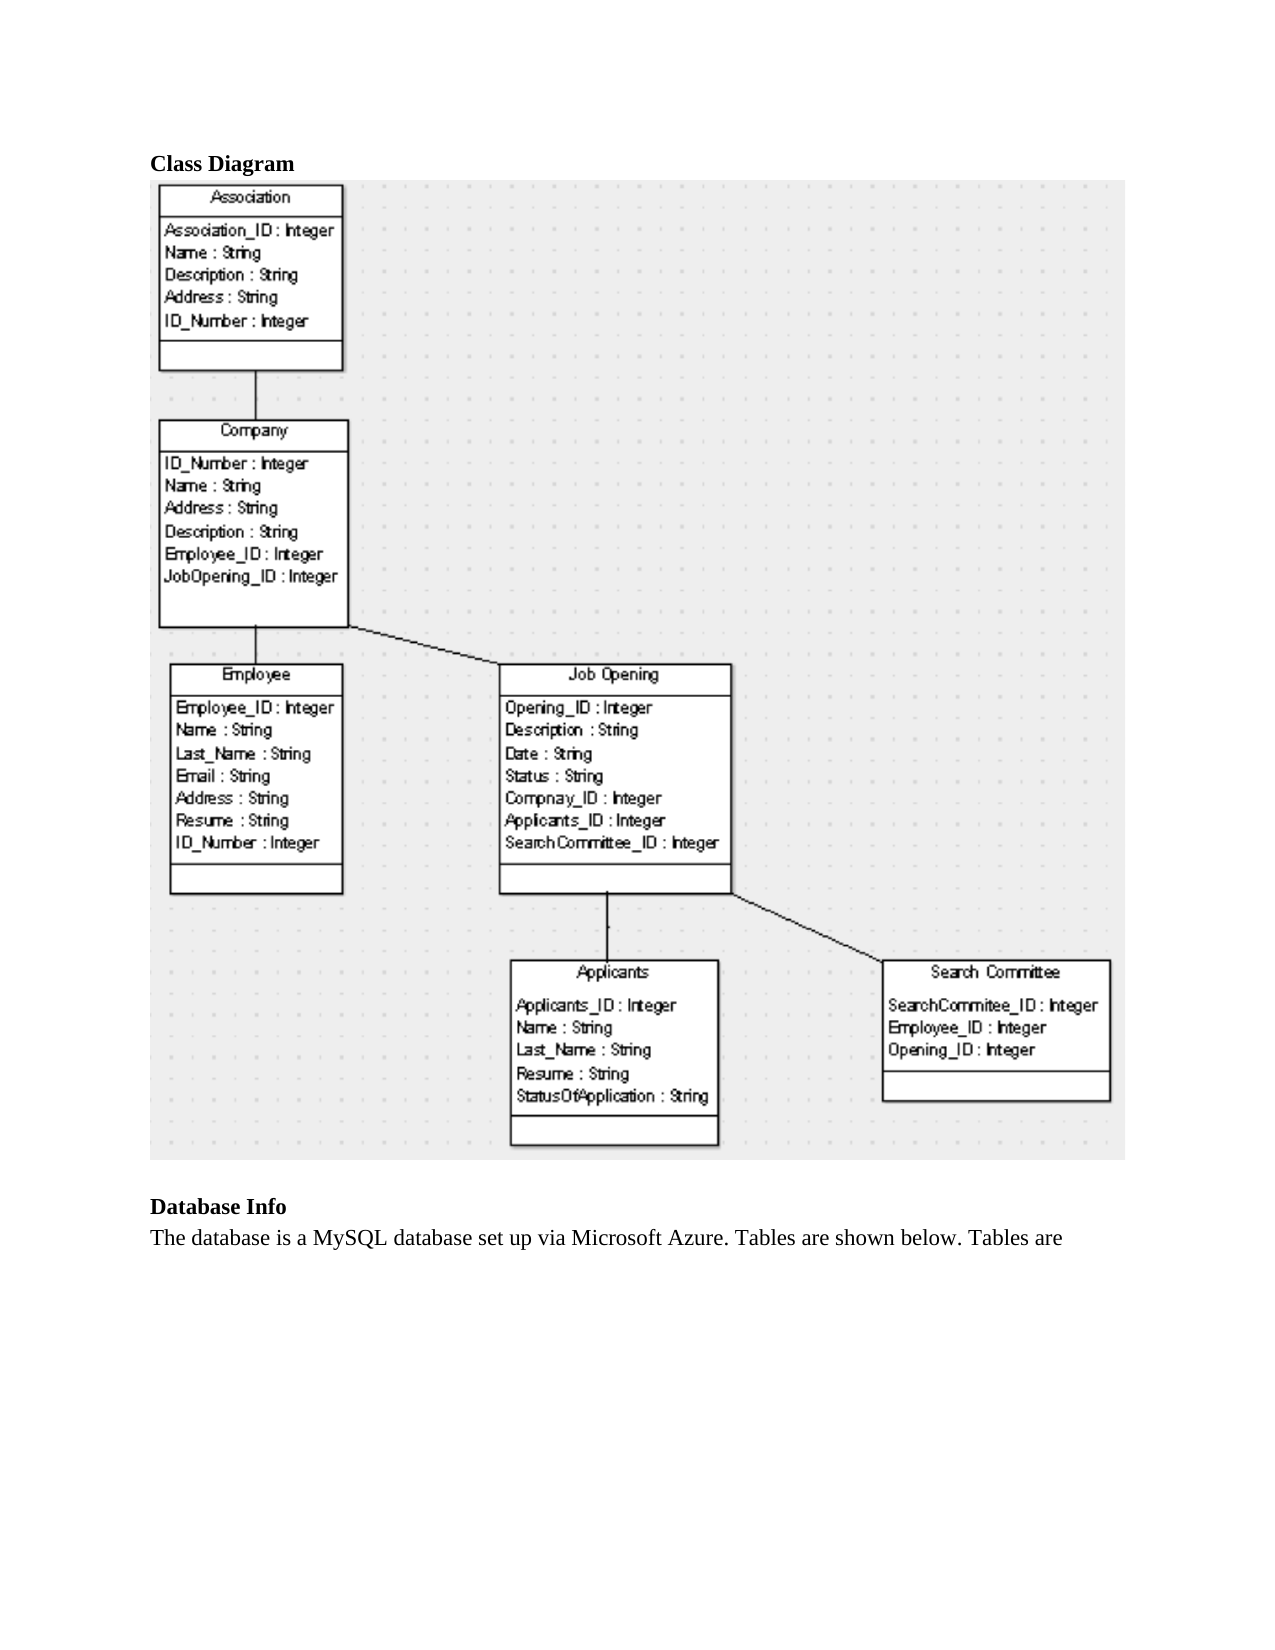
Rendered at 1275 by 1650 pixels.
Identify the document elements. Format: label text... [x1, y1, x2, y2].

text The database is a MySQL database set up via Microsoft Azure. Tables are shown below. Tables are [150, 1224, 1125, 1250]
text Class Diagram [150, 150, 1125, 176]
picture [150, 180, 1125, 1160]
text Database Info [150, 1193, 1125, 1220]
